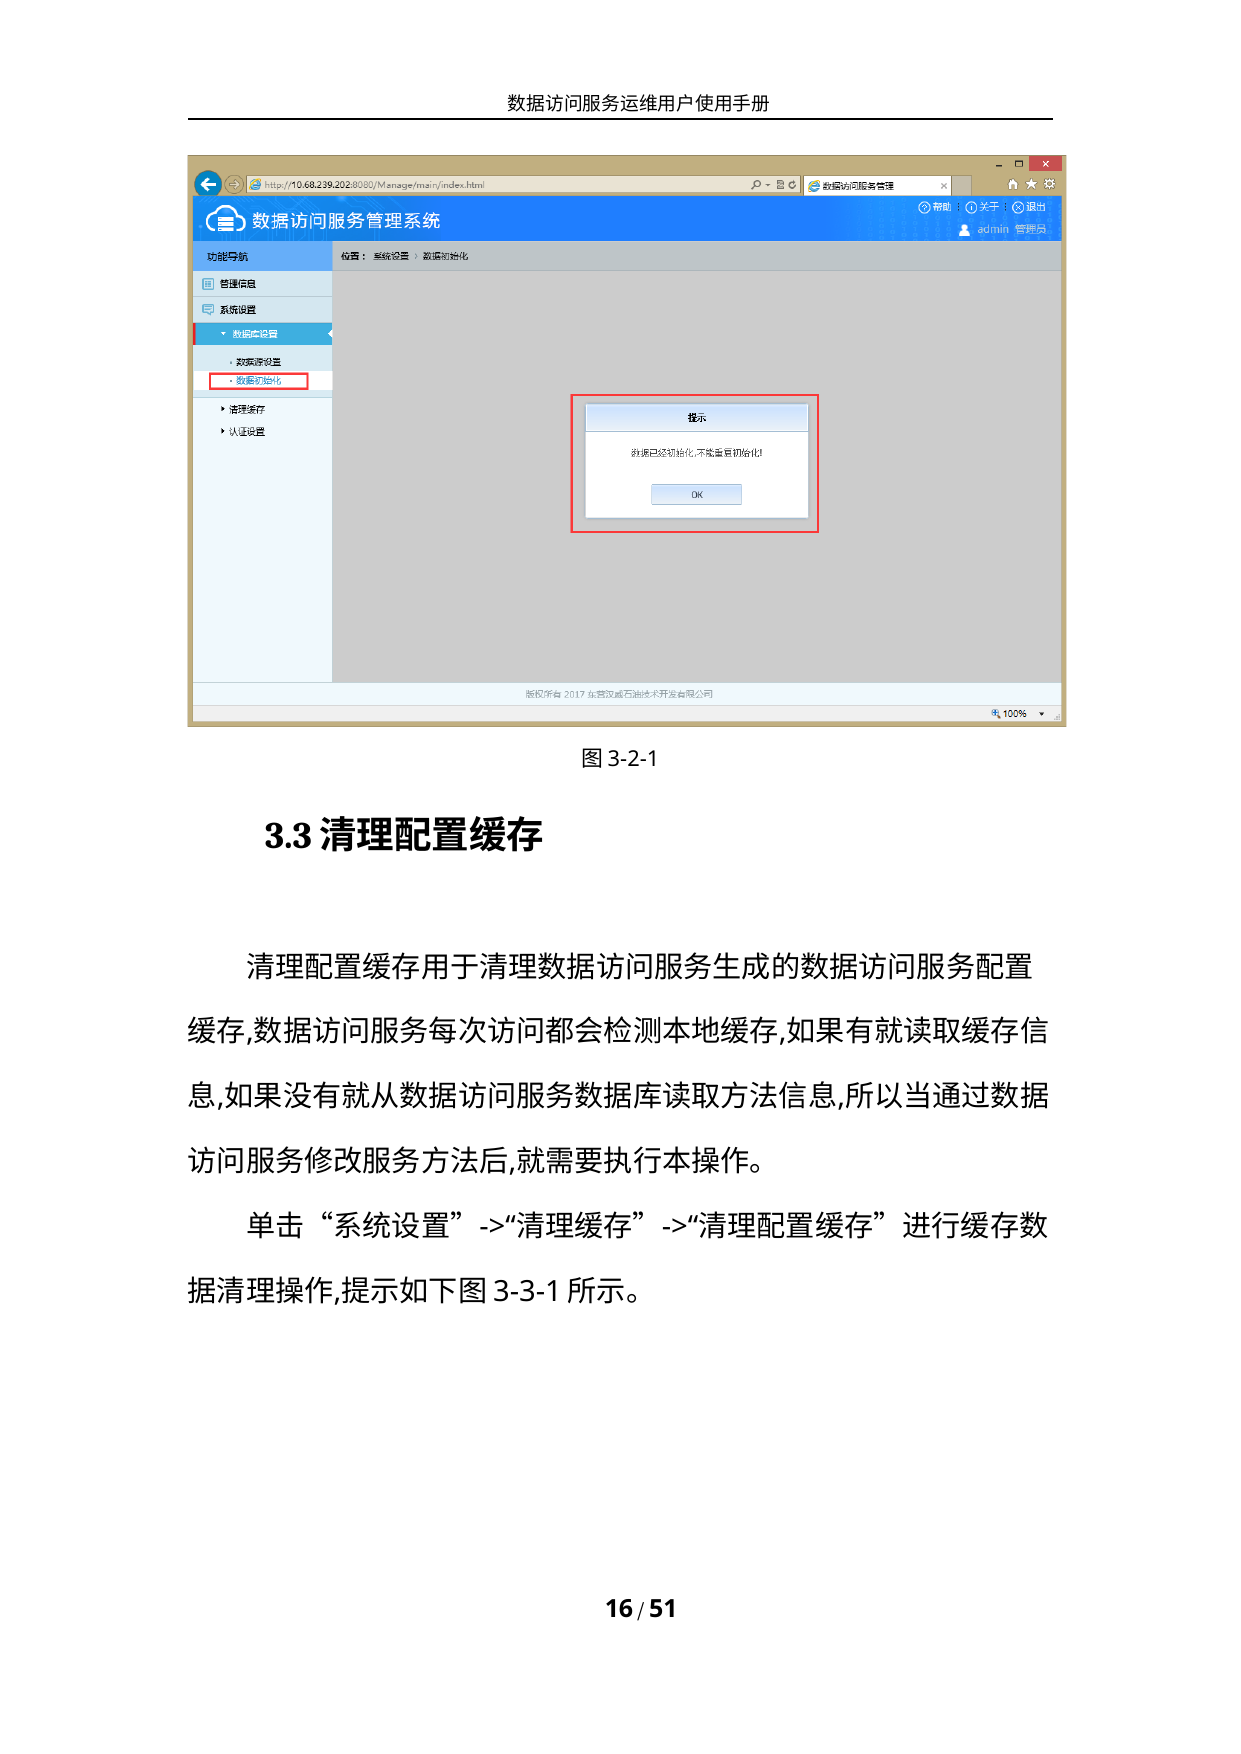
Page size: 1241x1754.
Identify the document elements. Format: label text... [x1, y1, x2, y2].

list 单击“系统设置”->“清理缓存”->“清理配置缓存”进行缓存数据清理操作,提示如下图3-3-1所示。 [187, 1192, 1053, 1322]
list 清理配置缓存用于清理数据访问服务生成的数据访问服务配置缓存,数据访问服务每次访问都会检测本地缓存,如果有就读取缓存信息,如果没有就从数据访问服务数据库读取方法信息,所以当通过数据访问服务修改服务方法后,就需要执行本操作。 [187, 932, 1053, 1192]
text 图3-2-1 [187, 741, 1053, 773]
subtitle 3.3清理配置缓存 [198, 800, 1023, 865]
picture [187, 155, 1067, 727]
